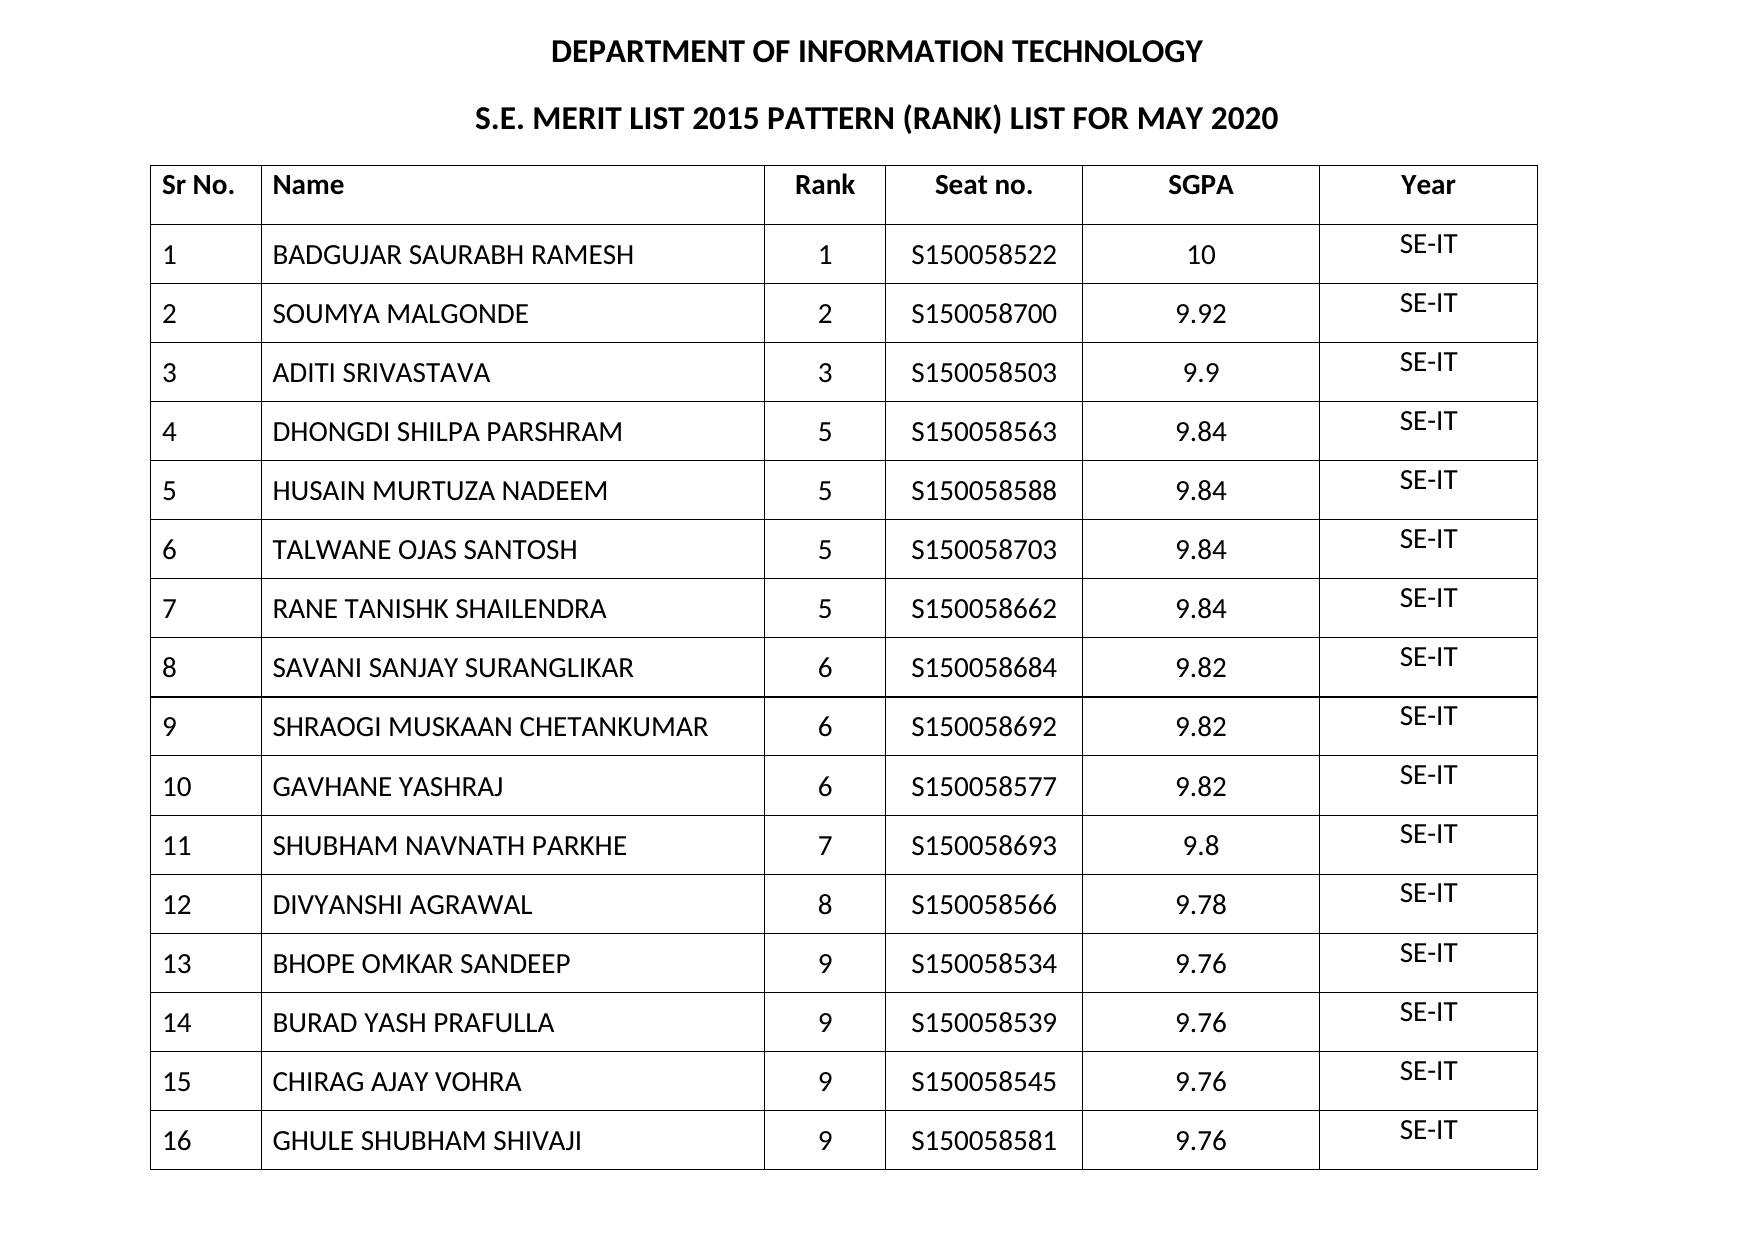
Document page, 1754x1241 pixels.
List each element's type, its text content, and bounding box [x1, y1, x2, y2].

table_cell 7 [765, 816, 885, 873]
table_cell S150058534 [886, 934, 1082, 992]
table_cell 9.82 [1083, 698, 1319, 755]
table_cell 2 [151, 284, 261, 342]
table_cell 11 [151, 816, 261, 873]
table_cell S150058703 [886, 520, 1082, 578]
table_cell 6 [151, 520, 261, 578]
table_cell 6 [765, 698, 885, 755]
table_cell SHUBHAM NAVNATH PARKHE [262, 816, 764, 873]
table_cell 5 [765, 520, 885, 578]
table_cell 9.82 [1083, 638, 1319, 696]
table_cell 9.76 [1083, 934, 1319, 992]
table_cell 9 [765, 1052, 885, 1110]
table_cell 6 [765, 638, 885, 696]
table_cell 6 [765, 756, 885, 814]
table_cell ADITI SRIVASTAVA [262, 343, 764, 401]
table_cell S150058700 [886, 284, 1082, 342]
table_cell 1 [151, 225, 261, 283]
table_cell 7 [151, 579, 261, 637]
text DEPARTMENT OF INFORMATION TECHNOLOGY [150, 29, 1604, 70]
table_cell S150058503 [886, 343, 1082, 401]
table_cell S150058522 [886, 225, 1082, 283]
table_cell GAVHANE YASHRAJ [262, 756, 764, 814]
table_cell 2 [765, 284, 885, 342]
table_cell BURAD YASH PRAFULLA [262, 993, 764, 1051]
table_cell 16 [151, 1111, 261, 1169]
table_cell 9 [151, 698, 261, 755]
table_cell S150058539 [886, 993, 1082, 1051]
table_cell SE-IT [1320, 638, 1537, 696]
table_cell SE-IT [1320, 698, 1537, 755]
table_cell CHIRAG AJAY VOHRA [262, 1052, 764, 1110]
table_header Seat no. [886, 166, 1082, 224]
table_cell 9.82 [1083, 756, 1319, 814]
table_cell SE-IT [1320, 934, 1537, 992]
table_cell 9 [765, 1111, 885, 1169]
table_header Year [1320, 166, 1537, 224]
table_cell SE-IT [1320, 756, 1537, 814]
table_cell SE-IT [1320, 1052, 1537, 1110]
table_cell 9.92 [1083, 284, 1319, 342]
table_cell SE-IT [1320, 284, 1537, 342]
table_cell S150058662 [886, 579, 1082, 637]
table_cell 14 [151, 993, 261, 1051]
table_cell 5 [765, 402, 885, 460]
table_cell 9.76 [1083, 993, 1319, 1051]
table_cell S150058581 [886, 1111, 1082, 1169]
table_cell RANE TANISHK SHAILENDRA [262, 579, 764, 637]
table_cell 9.9 [1083, 343, 1319, 401]
table_cell 4 [151, 402, 261, 460]
table_cell 12 [151, 875, 261, 933]
table_cell 9.8 [1083, 816, 1319, 873]
table_cell 10 [1083, 225, 1319, 283]
table_cell 9.84 [1083, 461, 1319, 519]
table_cell TALWANE OJAS SANTOSH [262, 520, 764, 578]
table_cell S150058563 [886, 402, 1082, 460]
table_cell 5 [151, 461, 261, 519]
table_cell 9.76 [1083, 1052, 1319, 1110]
table_cell DIVYANSHI AGRAWAL [262, 875, 764, 933]
table_cell GHULE SHUBHAM SHIVAJI [262, 1111, 764, 1169]
table_cell SE-IT [1320, 461, 1537, 519]
table_cell SOUMYA MALGONDE [262, 284, 764, 342]
table_cell 1 [765, 225, 885, 283]
table_cell S150058693 [886, 816, 1082, 873]
table_cell S150058566 [886, 875, 1082, 933]
table_cell BADGUJAR SAURABH RAMESH [262, 225, 764, 283]
table_cell S150058545 [886, 1052, 1082, 1110]
table_cell 9 [765, 993, 885, 1051]
table_cell SE-IT [1320, 402, 1537, 460]
table_cell 13 [151, 934, 261, 992]
table_cell 5 [765, 579, 885, 637]
table_cell 9 [765, 934, 885, 992]
table_cell SHRAOGI MUSKAAN CHETANKUMAR [262, 698, 764, 755]
table_header Rank [765, 166, 885, 224]
table_cell 5 [765, 461, 885, 519]
table_cell SE-IT [1320, 343, 1537, 401]
table_cell 9.84 [1083, 579, 1319, 637]
table_cell 8 [151, 638, 261, 696]
table_cell 3 [151, 343, 261, 401]
table_cell S150058692 [886, 698, 1082, 755]
table_cell BHOPE OMKAR SANDEEP [262, 934, 764, 992]
table_cell S150058588 [886, 461, 1082, 519]
table_cell 9.84 [1083, 402, 1319, 460]
table_cell SE-IT [1320, 993, 1537, 1051]
table_cell HUSAIN MURTUZA NADEEM [262, 461, 764, 519]
table_cell 3 [765, 343, 885, 401]
table_cell S150058577 [886, 756, 1082, 814]
table_cell SE-IT [1320, 1111, 1537, 1169]
table_cell SE-IT [1320, 520, 1537, 578]
text S.E. MERIT LIST 2015 PATTERN (RANK) LIST FOR MAY 2020 [150, 97, 1604, 138]
table_cell SE-IT [1320, 579, 1537, 637]
table_cell 9.78 [1083, 875, 1319, 933]
table_cell 8 [765, 875, 885, 933]
table_cell SE-IT [1320, 816, 1537, 873]
table_header SGPA [1083, 166, 1319, 224]
table_cell DHONGDI SHILPA PARSHRAM [262, 402, 764, 460]
table_cell SE-IT [1320, 875, 1537, 933]
table_cell 10 [151, 756, 261, 814]
table_cell 15 [151, 1052, 261, 1110]
table_cell SE-IT [1320, 225, 1537, 283]
table_cell S150058684 [886, 638, 1082, 696]
table_cell SAVANI SANJAY SURANGLIKAR [262, 638, 764, 696]
table_header Name [262, 166, 764, 224]
table_cell 9.76 [1083, 1111, 1319, 1169]
table_header Sr No. [151, 166, 261, 224]
table_cell 9.84 [1083, 520, 1319, 578]
